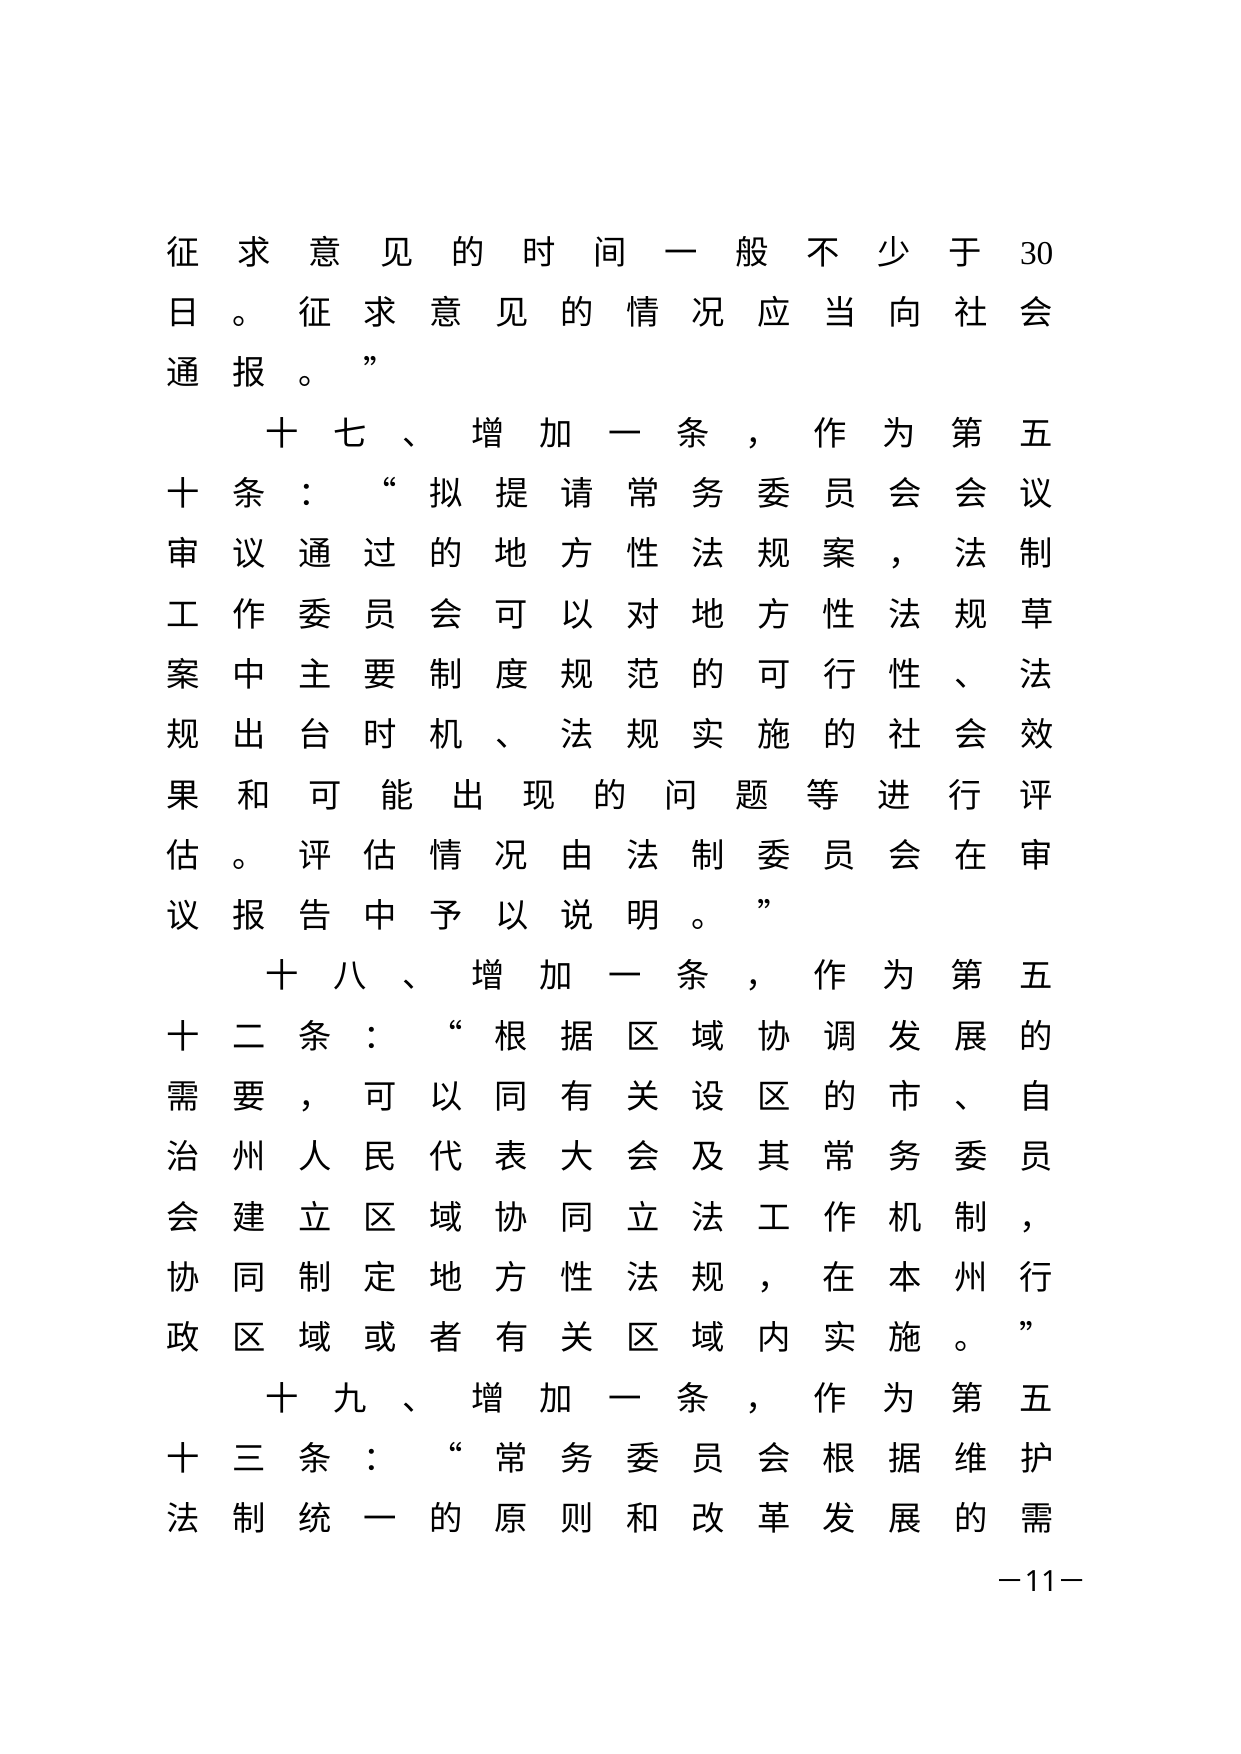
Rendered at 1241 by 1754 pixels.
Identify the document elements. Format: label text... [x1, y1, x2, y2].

list 十九、增加一条，作为第五十三条：“常务委员会根据维护法制统一的原则和改革发展的需要组织开展有关法规的清理。” [167, 1365, 1085, 1546]
list 十七、增加一条，作为第五十条：“拟提请常务委员会会议审议通过的地方性法规案，法制工作委员会可以对地方性法规草案中主要制度规范的可行性、法规出台时机、法规实施的社会效果和可能出现的问题等进行评估。评估情况由法制委员会在审议报告中予以说明。” [167, 400, 1085, 943]
list “有关委员会应当将法规草案通过网站、报刊或者其他媒体向社会公布征求意见，主任会议决定不宜公布的除外。向社会公布征求意见的时间一般不少于30日。征求意见的情况应当向社会通报。” [167, 219, 1085, 400]
list 十八、增加一条，作为第五十二条：“根据区域协调发展的需要，可以同有关设区的市、自治州人民代表大会及其常务委员会建立区域协同立法工作机制，协同制定地方性法规，在本州行政区域或者有关区域内实施。” [167, 943, 1085, 1365]
